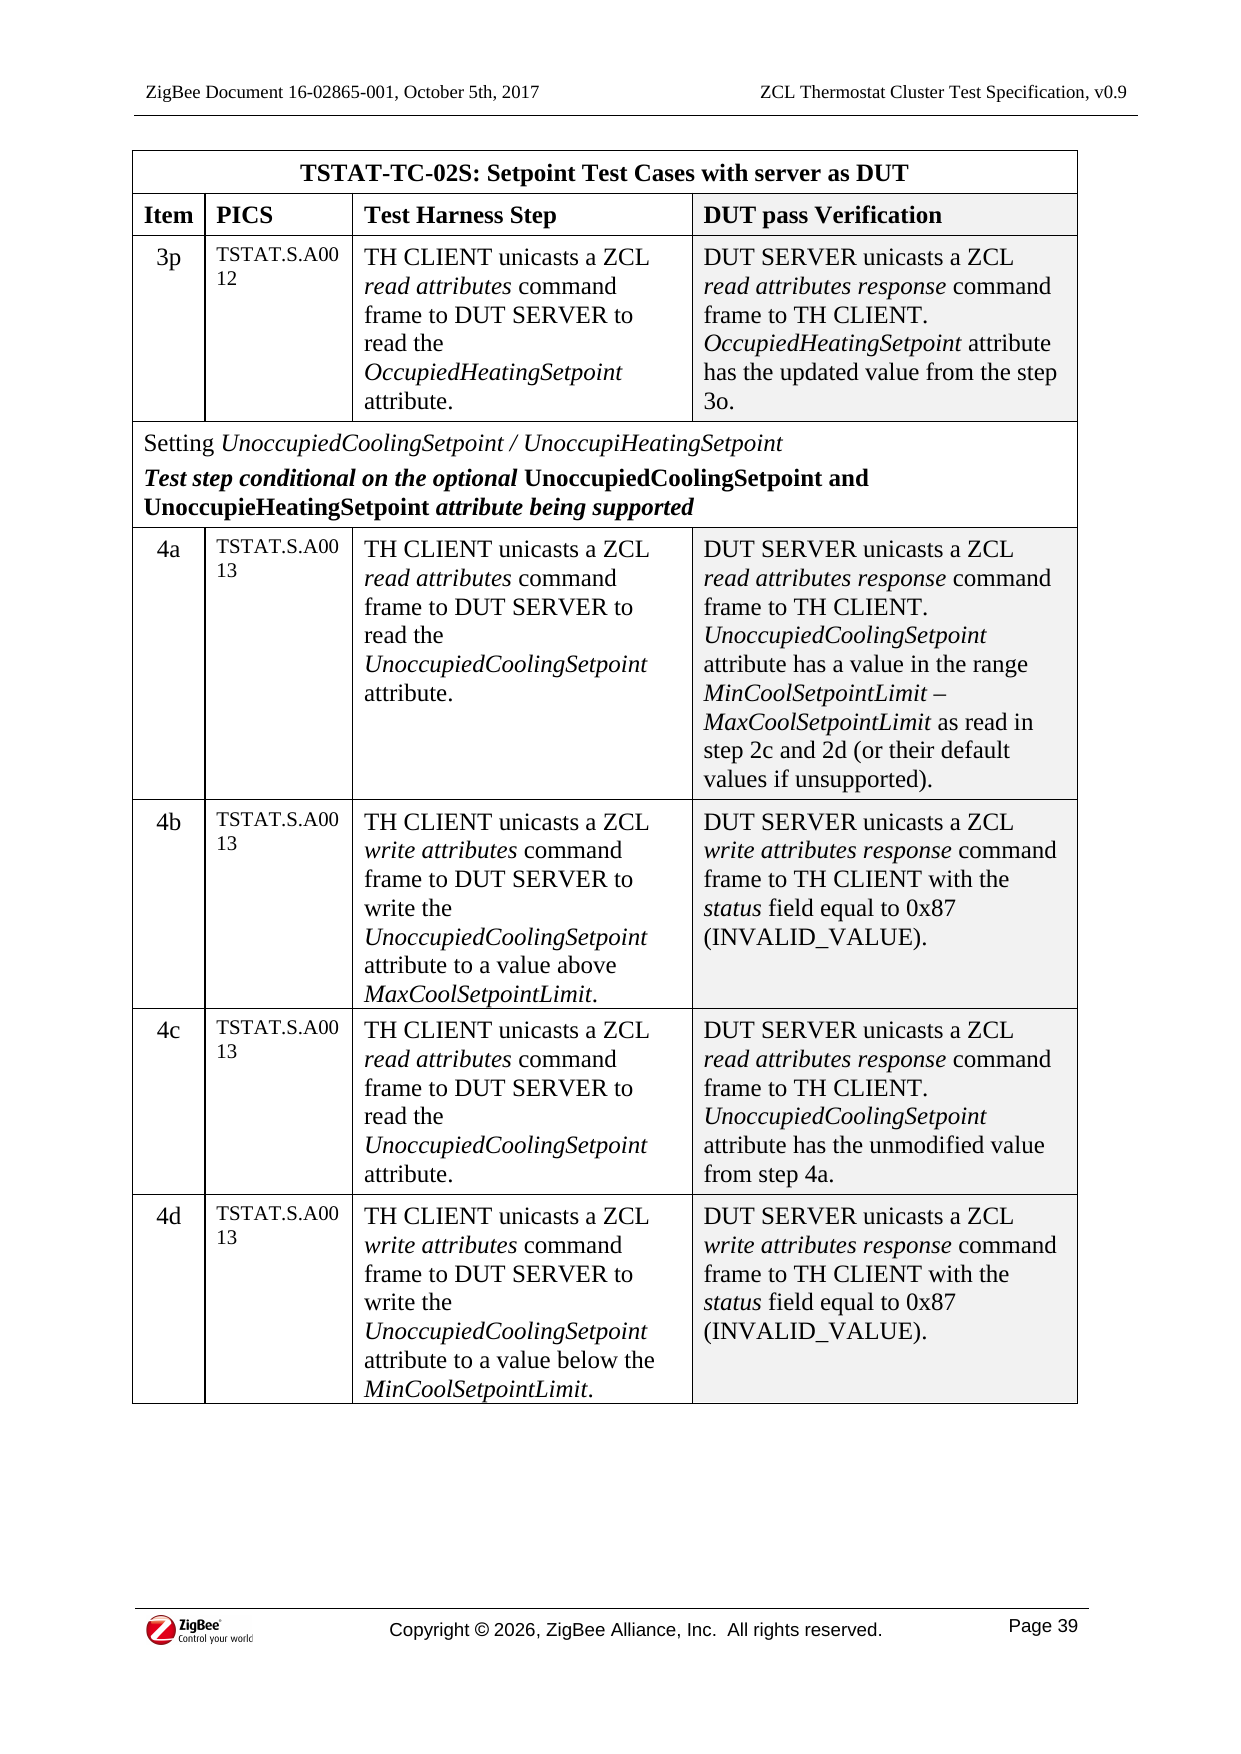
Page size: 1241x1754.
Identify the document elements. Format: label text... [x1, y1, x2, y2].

table_cell 4d [133, 1195, 204, 1402]
table_cell 4c [133, 1009, 204, 1194]
table_cell TH CLIENT unicasts a ZCL write attributes command frame to DUT SERVER to write the UnoccupiedCoolingSetpoint attribute to a value above MaxCoolSetpointLimit. [353, 800, 692, 1008]
table_cell TSTAT.S.A0013 [206, 1195, 352, 1402]
table_cell 3p [133, 236, 204, 421]
table_cell DUT SERVER unicasts a ZCL read attributes response command frame to TH CLIENT. UnoccupiedCoolingSetpoint attribute has a value in the range MinCoolSetpointLimit – MaxCoolSetpointLimit as read in step 2c and 2d (or their default values if unsupported). [693, 528, 1077, 799]
table_cell 4a [133, 528, 204, 799]
table_cell PICS [206, 194, 352, 235]
table_cell TH CLIENT unicasts a ZCL read attributes command frame to DUT SERVER to read the UnoccupiedCoolingSetpoint attribute. [353, 528, 692, 799]
table_cell TSTAT.S.A0013 [206, 800, 352, 1008]
picture [146, 1615, 253, 1645]
table_cell Test Harness Step [353, 194, 692, 235]
table_cell DUT pass Verification [693, 194, 1077, 235]
table_cell DUT SERVER unicasts a ZCL read attributes response command frame to TH CLIENT. UnoccupiedCoolingSetpoint attribute has the unmodified value from step 4a. [693, 1009, 1077, 1194]
table_cell Item [133, 194, 204, 235]
table_cell DUT SERVER unicasts a ZCL write attributes response command frame to TH CLIENT with the status field equal to 0x87 (INVALID_VALUE). [693, 800, 1077, 1008]
table_cell TSTAT.S.A0013 [206, 528, 352, 799]
table_cell TH CLIENT unicasts a ZCL read attributes command frame to DUT SERVER to read the OccupiedHeatingSetpoint attribute. [353, 236, 692, 421]
table_cell DUT SERVER unicasts a ZCL read attributes response command frame to TH CLIENT. OccupiedHeatingSetpoint attribute has the updated value from the step 3o. [693, 236, 1077, 421]
table_cell Setting UnoccupiedCoolingSetpoint / UnoccupiHeatingSetpoint Test step conditional on the optional UnoccupiedCoolingSetpoint and UnoccupieHeatingSetpoint attribute being supported [133, 422, 1077, 527]
table_header TSTAT-TC-02S: Setpoint Test Cases with server as DUT [133, 151, 1077, 193]
table_cell 4b [133, 800, 204, 1008]
table_cell DUT SERVER unicasts a ZCL write attributes response command frame to TH CLIENT with the status field equal to 0x87 (INVALID_VALUE). [693, 1195, 1077, 1402]
table_cell TH CLIENT unicasts a ZCL read attributes command frame to DUT SERVER to read the UnoccupiedCoolingSetpoint attribute. [353, 1009, 692, 1194]
table_cell TSTAT.S.A0013 [206, 1009, 352, 1194]
table_cell TH CLIENT unicasts a ZCL write attributes command frame to DUT SERVER to write the UnoccupiedCoolingSetpoint attribute to a value below the MinCoolSetpointLimit. [353, 1195, 692, 1402]
table_cell TSTAT.S.A0012 [206, 236, 352, 421]
